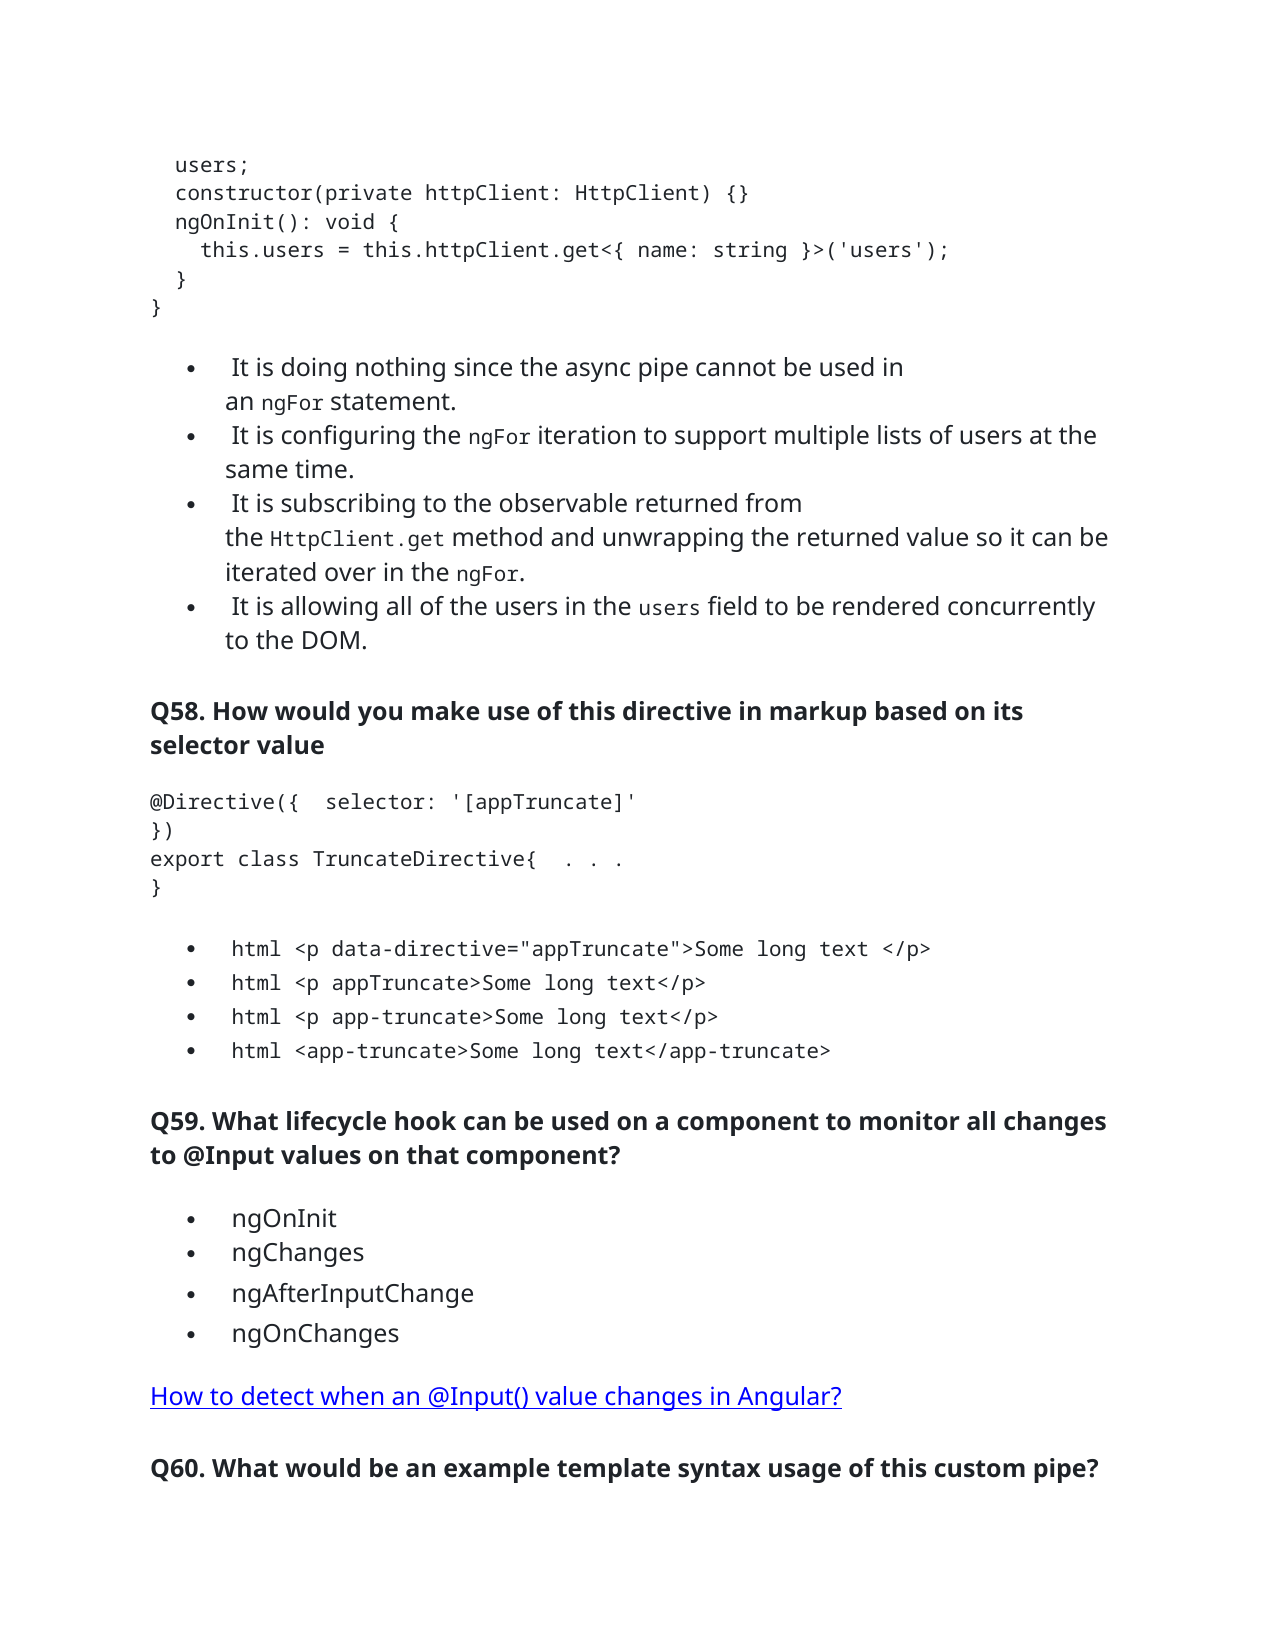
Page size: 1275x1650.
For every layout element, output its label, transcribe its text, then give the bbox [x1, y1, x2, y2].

text constructor(private httpClient: HttpClient) {} [150, 178, 1125, 207]
text users; [150, 150, 1125, 178]
list It is subscribing to the observable returned from the HttpClient.get method and unwrapping the returned value so it can be iterated over in the ngFor. [187, 486, 1125, 588]
list html <p appTruncate>Some long text</p> [187, 964, 1125, 998]
text } [150, 264, 1125, 292]
list It is allowing all of the users in the users field to be rendered concurrently to the DOM. [187, 588, 1125, 656]
text export class TruncateDirective{ . . . [150, 844, 1125, 872]
list ngChanges [187, 1235, 1125, 1269]
text } [150, 292, 1125, 321]
text Q59. What lifecycle hook can be used on a component to monitor all changes to @Input values on that component? [150, 1104, 1125, 1172]
list html <app-truncate>Some long text</app-truncate> [187, 1032, 1125, 1066]
text How to detect when an @Input() value changes in Angular? [150, 1379, 1125, 1413]
text ngOnInit(): void { [150, 207, 1125, 235]
list html <p data-directive="appTruncate">Some long text </p> [187, 930, 1125, 964]
text Q60. What would be an example template syntax usage of this custom pipe? [150, 1450, 1125, 1484]
list html <p app-truncate>Some long text</p> [187, 998, 1125, 1032]
text Q58. How would you make use of this directive in markup based on its selector value [150, 694, 1125, 762]
text } [150, 872, 1125, 901]
list ngOnInit [187, 1201, 1125, 1235]
text this.users = this.httpClient.get<{ name: string }>('users'); [150, 235, 1125, 264]
list ngAfterInputChange [187, 1275, 1125, 1309]
list ngOnChanges [187, 1316, 1125, 1350]
text @Directive({ selector: '[appTruncate]' [150, 787, 1125, 815]
list It is configuring the ngFor iteration to support multiple lists of users at the same time. [187, 418, 1125, 486]
text }) [150, 815, 1125, 844]
list It is doing nothing since the async pipe cannot be used in an ngFor statement. [187, 350, 1125, 418]
